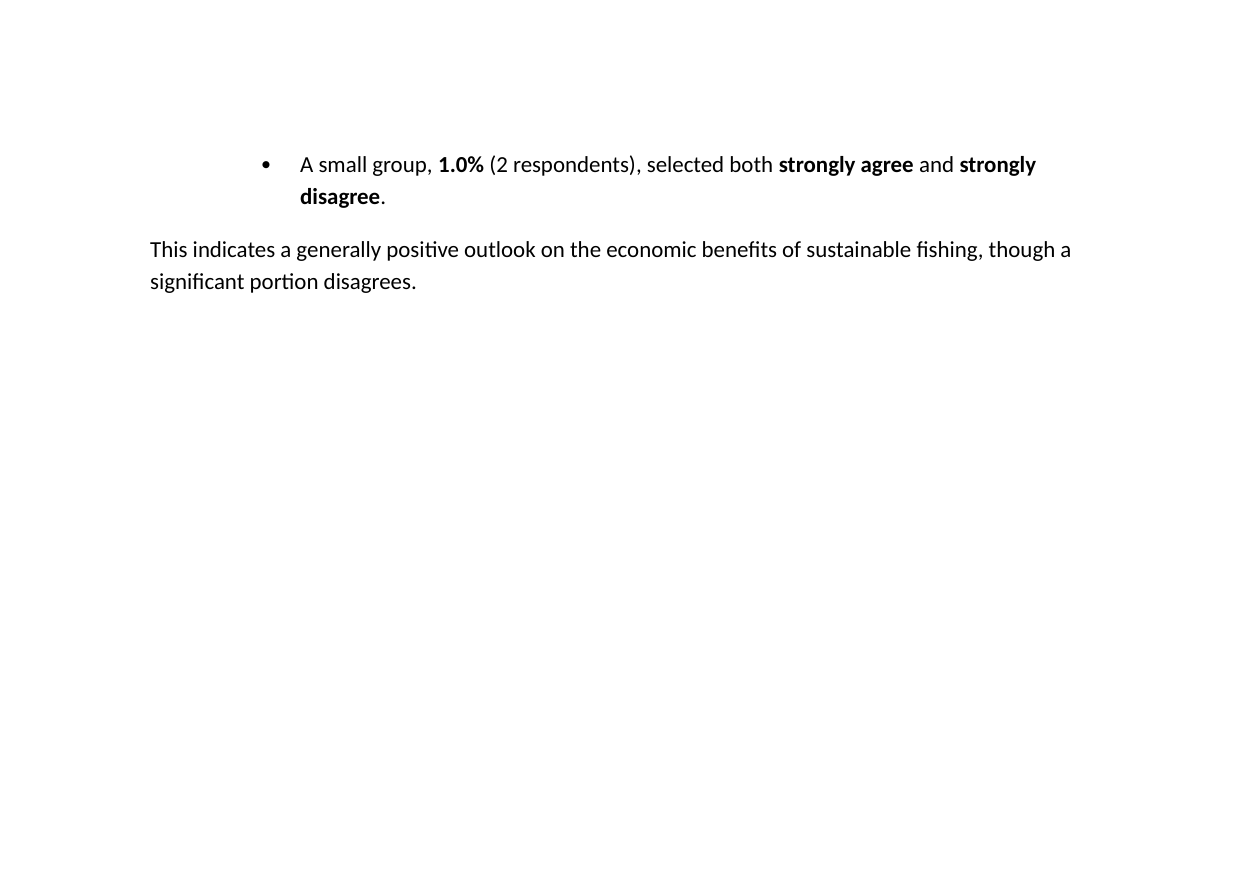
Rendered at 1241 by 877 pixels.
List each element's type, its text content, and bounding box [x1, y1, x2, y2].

list A small group, 1.0% (2 respondents), selected both strongly agree and strongly disagree. [262, 150, 1090, 210]
text This indicates a generally positive outlook on the economic benefits of sustainable fishing, though a significant portion disagrees. [150, 235, 1090, 295]
